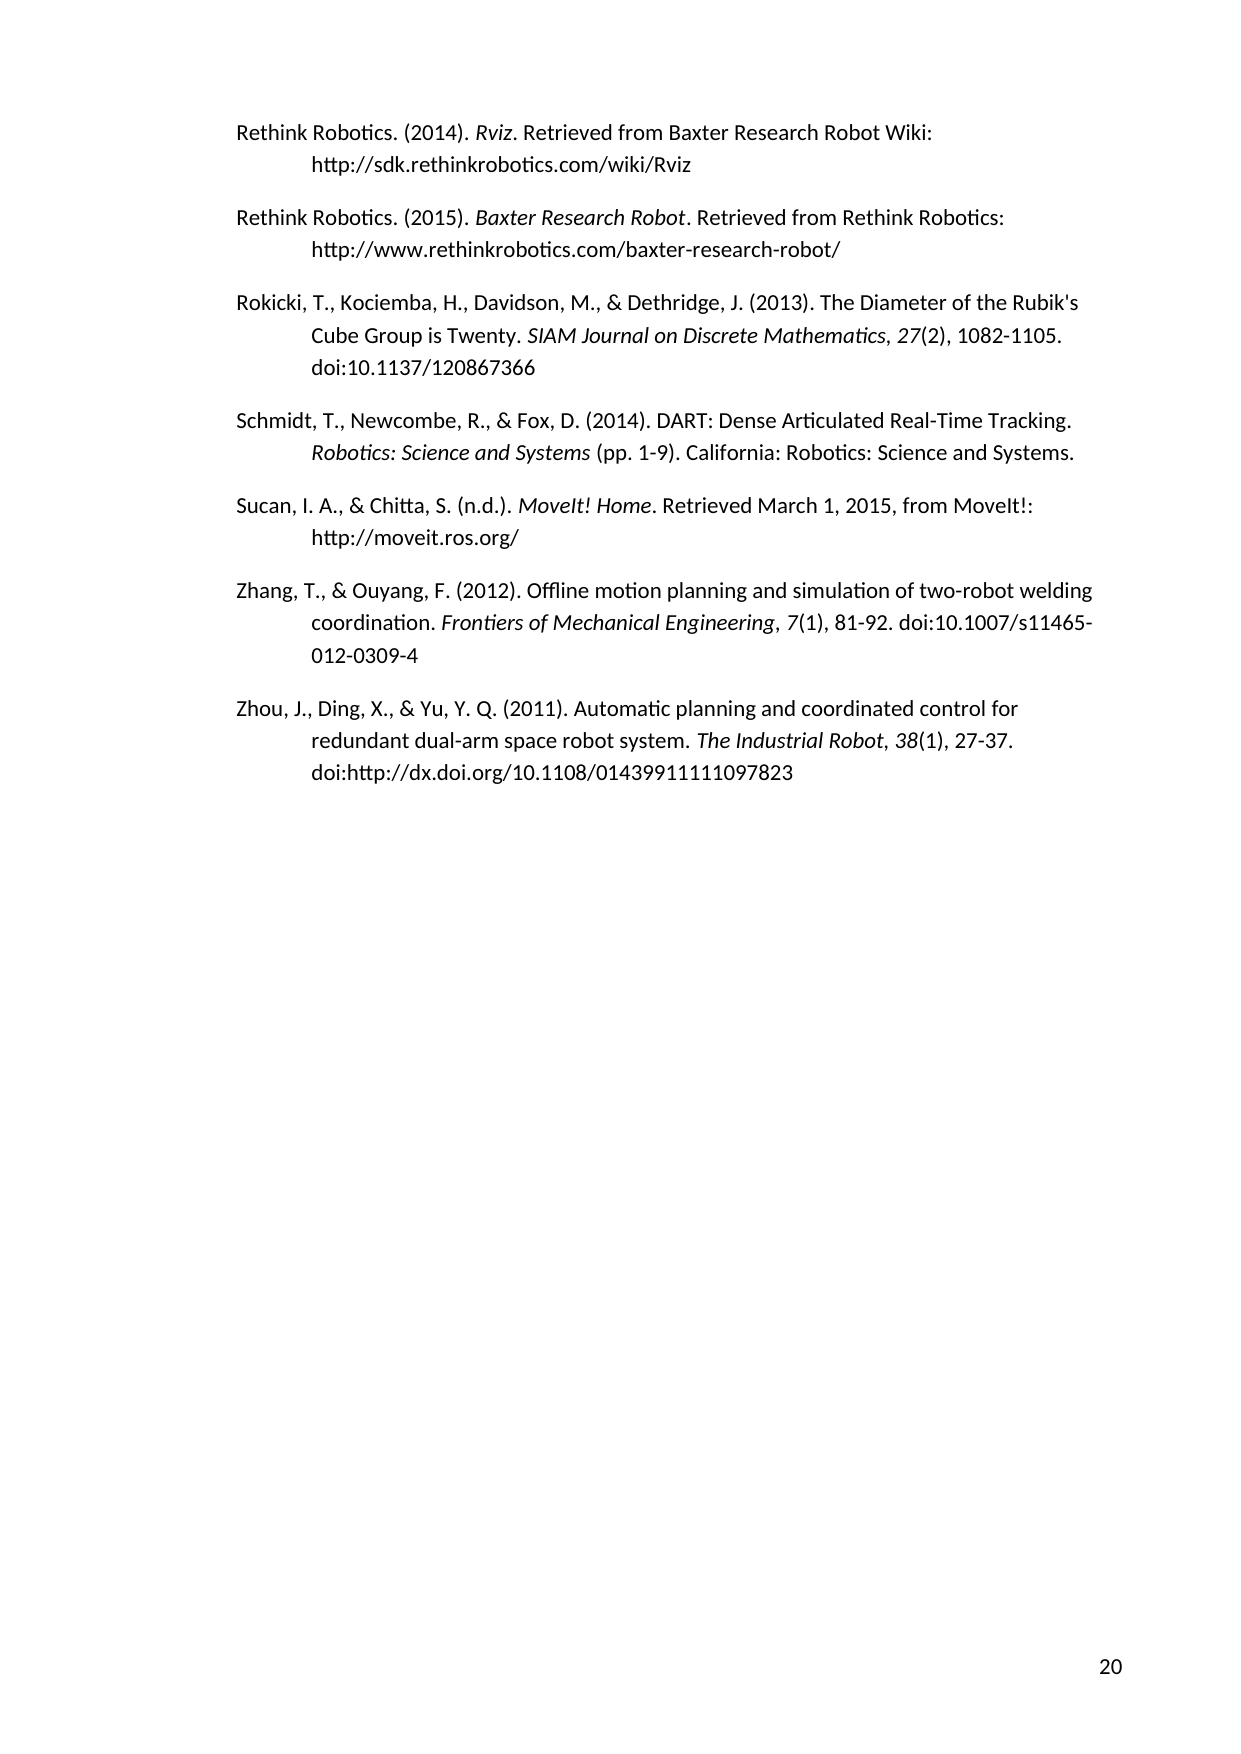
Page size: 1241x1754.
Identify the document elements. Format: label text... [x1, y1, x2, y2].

text Schmidt, T., Newcombe, R., & Fox, D. (2014). DART: Dense Articulated Real-Time Tracking. Robotics: Science and Systems (pp. 1-9). California: Robotics: Science and Systems. [236, 406, 1122, 466]
text Rethink Robotics. (2015). Baxter Research Robot. Retrieved from Rethink Robotics: http://www.rethinkrobotics.com/baxter-research-robot/ [236, 203, 1122, 263]
text Zhou, J., Ding, X., & Yu, Y. Q. (2011). Automatic planning and coordinated control for redundant dual-arm space robot system. The Industrial Robot, 38(1), 27-37. doi:http://dx.doi.org/10.1108/01439911111097823 [236, 694, 1122, 786]
text Sucan, I. A., & Chitta, S. (n.d.). MoveIt! Home. Retrieved March 1, 2015, from MoveIt!: http://moveit.ros.org/ [236, 491, 1122, 551]
text Rokicki, T., Kociemba, H., Davidson, M., & Dethridge, J. (2013). The Diameter of the Rubik's Cube Group is Twenty. SIAM Journal on Discrete Mathematics, 27(2), 1082-1105. doi:10.1137/120867366 [236, 288, 1122, 381]
text Zhang, T., & Ouyang, F. (2012). Offline motion planning and simulation of two-robot welding coordination. Frontiers of Mechanical Engineering, 7(1), 81-92. doi:10.1007/s11465-012-0309-4 [236, 576, 1122, 669]
text Rethink Robotics. (2014). Rviz. Retrieved from Baxter Research Robot Wiki: http://sdk.rethinkrobotics.com/wiki/Rviz [236, 118, 1122, 178]
